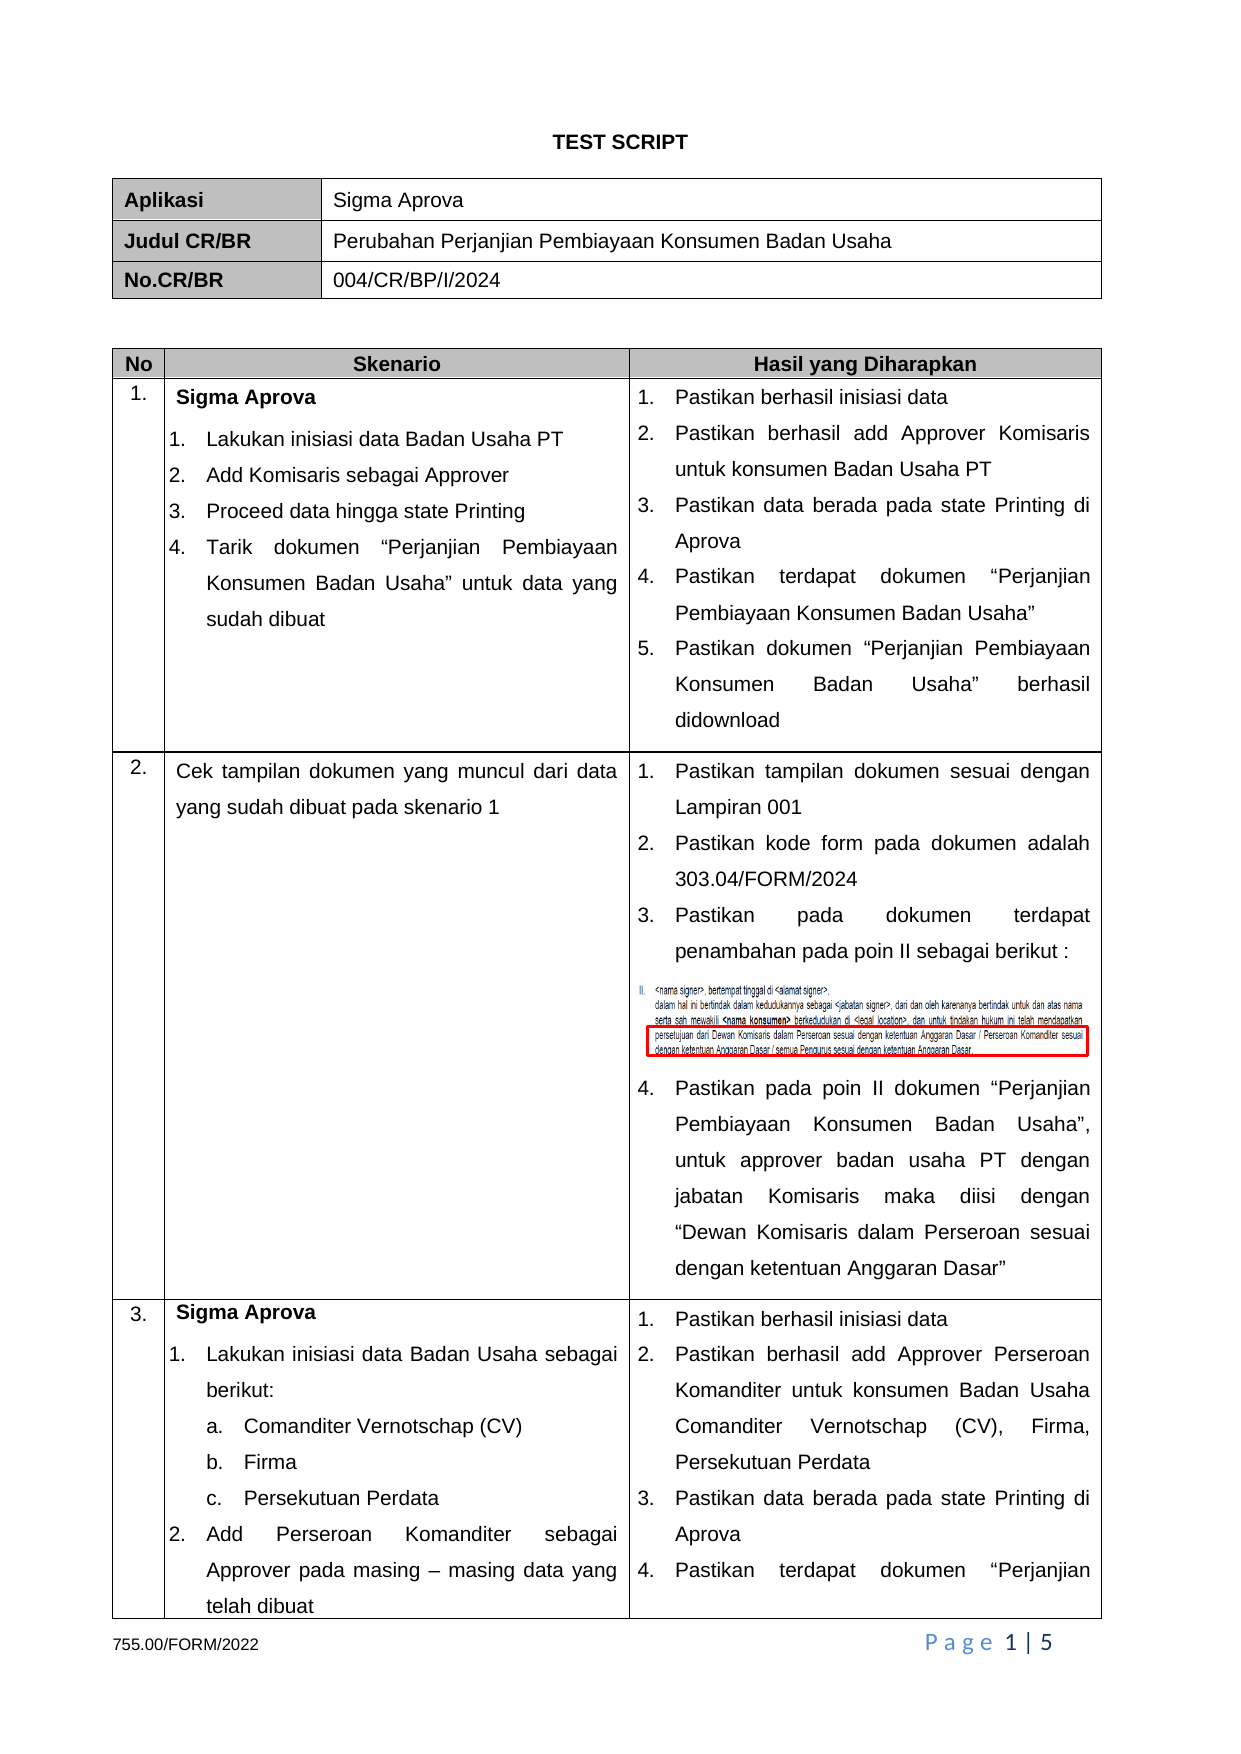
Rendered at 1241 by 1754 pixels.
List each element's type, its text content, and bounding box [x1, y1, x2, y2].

table_cell 2. [113, 753, 164, 1299]
table_header Sigma Aprova [322, 179, 1101, 219]
table_cell 004/CR/BP/I/2024 [322, 262, 1101, 298]
table_cell 1. [113, 379, 164, 751]
table_cell Perubahan Perjanjian Pembiayaan Konsumen Badan Usaha [322, 221, 1101, 261]
table_header No [113, 349, 164, 377]
table_header Aplikasi [113, 179, 321, 219]
table_cell 3. [113, 1300, 164, 1618]
table_cell Pastikan berhasil inisiasi data Pastikan berhasil add Approver Komisaris untuk konsumen Badan Usaha PT Pastikan data berada pada state Printing di Aprova Pastikan terdapat dokumen “Perjanjian Pembiayaan Konsumen Badan Usaha” Pastikan dokumen “Perjanjian Pembiayaan Konsumen Badan Usaha” berhasil didownload [630, 379, 1101, 751]
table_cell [165, 1300, 629, 1618]
table_cell Pastikan tampilan dokumen sesuai dengan Lampiran 001 Pastikan kode form pada dokumen adalah 303.04/FORM/2024 Pastikan pada dokumen terdapat penambahan pada poin II sebagai berikut : Pastikan pada poin II dokumen “Perjanjian Pembiayaan Konsumen Badan Usaha”, untuk approver badan usaha PT dengan jabatan Komisaris maka diisi dengan “Dewan Komisaris dalam Perseroan sesuai dengan ketentuan Anggaran Dasar” [630, 753, 1101, 1299]
table_header Hasil yang Diharapkan [630, 349, 1101, 377]
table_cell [630, 1300, 1101, 1618]
table_cell Cek tampilan dokumen yang muncul dari data yang sudah dibuat pada skenario 1 [165, 753, 629, 1299]
table_cell Judul CR/BR [113, 221, 321, 261]
text TEST SCRIPT [112, 130, 1128, 154]
table_header Skenario [165, 349, 629, 377]
picture [649, 1028, 1086, 1054]
table_cell Sigma Aprova Lakukan inisiasi data Badan Usaha PT Add Komisaris sebagai Approver Proceed data hingga state Printing Tarik dokumen “Perjanjian Pembiayaan Konsumen Badan Usaha” untuk data yang sudah dibuat [165, 379, 629, 751]
picture [637, 980, 1088, 1056]
table_cell No.CR/BR [113, 262, 321, 298]
